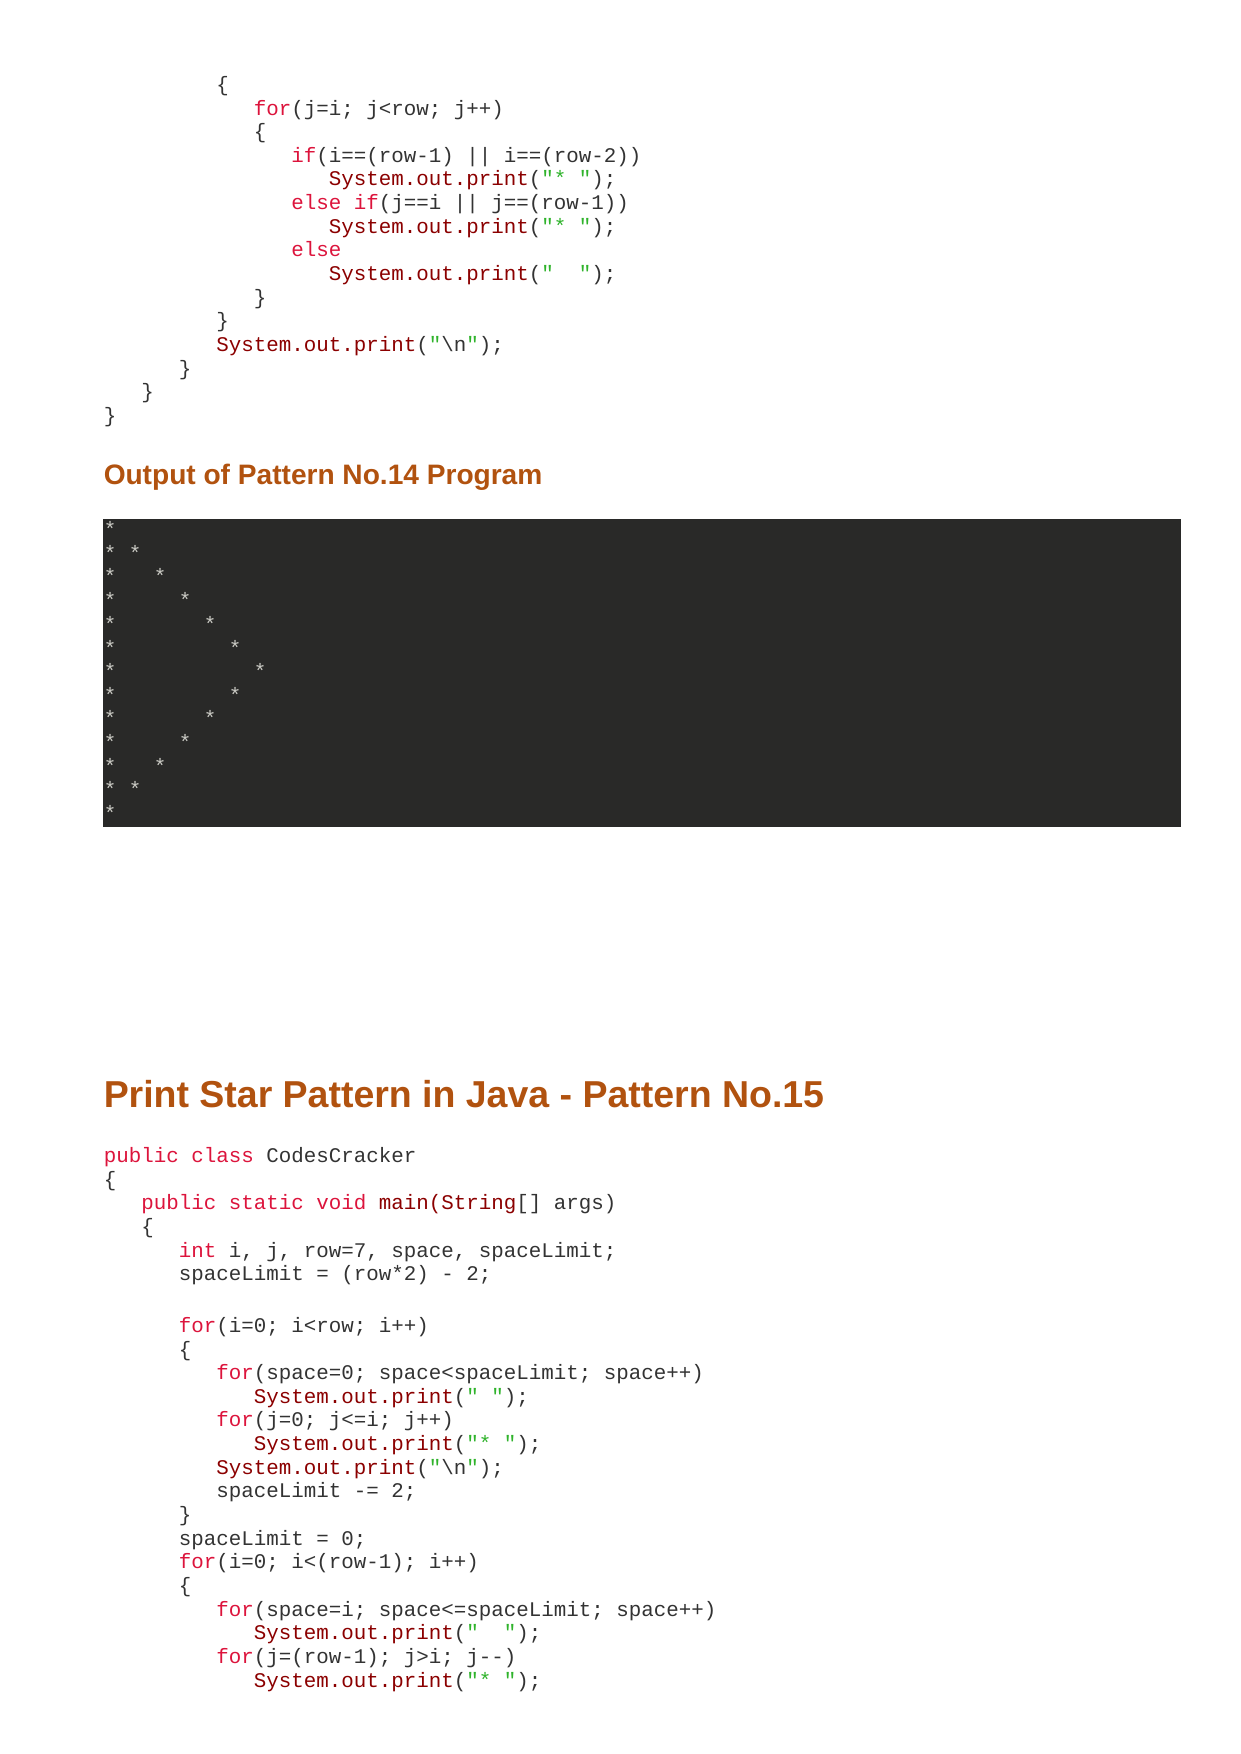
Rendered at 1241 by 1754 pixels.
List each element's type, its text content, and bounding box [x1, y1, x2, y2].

text System.out.print(" "); [103, 1622, 1181, 1646]
text } [103, 381, 1181, 405]
text System.out.print("\n"); [103, 1457, 1181, 1480]
text else [103, 239, 1181, 263]
text * * [103, 756, 1181, 779]
text System.out.print("* "); [103, 216, 1181, 239]
text spaceLimit = 0; [103, 1528, 1181, 1551]
text spaceLimit -= 2; [103, 1480, 1181, 1504]
text * * [103, 637, 1181, 661]
text * * [103, 779, 1181, 803]
text System.out.print("* "); [103, 1669, 1181, 1693]
text } [103, 310, 1181, 334]
text Output of Pattern No.14 Program [103, 458, 1181, 490]
text { [103, 1169, 1181, 1192]
text * * [103, 543, 1181, 567]
text Print Star Pattern in Java - Pattern No.15 [103, 1073, 1181, 1116]
text public static void main(String[] args) [103, 1192, 1181, 1216]
text { [103, 1575, 1181, 1599]
text System.out.print("\n"); [103, 334, 1181, 358]
text System.out.print(" "); [103, 1386, 1181, 1409]
text * * [103, 567, 1181, 590]
text { [103, 1216, 1181, 1239]
text System.out.print("* "); [103, 168, 1181, 192]
text int i, j, row=7, space, spaceLimit; [103, 1239, 1181, 1263]
text public class CodesCracker [103, 1145, 1181, 1169]
text { [103, 121, 1181, 145]
text for(i=0; i<row; i++) [103, 1315, 1181, 1338]
text } [103, 405, 1181, 428]
text System.out.print(" "); [103, 263, 1181, 287]
text * [103, 803, 1181, 827]
text } [103, 1504, 1181, 1528]
text * * [103, 614, 1181, 637]
text * * [103, 685, 1181, 708]
text * * [103, 661, 1181, 685]
text System.out.print("* "); [103, 1433, 1181, 1457]
text * [103, 519, 1181, 543]
text { [103, 1338, 1181, 1362]
text spaceLimit = (row*2) - 2; [103, 1263, 1181, 1287]
text for(i=0; i<(row-1); i++) [103, 1551, 1181, 1575]
text for(space=i; space<=spaceLimit; space++) [103, 1599, 1181, 1622]
text for(j=i; j<row; j++) [103, 97, 1181, 121]
text else if(j==i || j==(row-1)) [103, 192, 1181, 216]
text { [103, 74, 1181, 97]
text } [103, 287, 1181, 310]
text for(space=0; space<spaceLimit; space++) [103, 1362, 1181, 1386]
text * * [103, 590, 1181, 614]
text for(j=0; j<=i; j++) [103, 1409, 1181, 1433]
text for(j=(row-1); j>i; j--) [103, 1646, 1181, 1669]
text * * [103, 708, 1181, 732]
text } [103, 358, 1181, 381]
text if(i==(row-1) || i==(row-2)) [103, 145, 1181, 168]
text * * [103, 732, 1181, 756]
